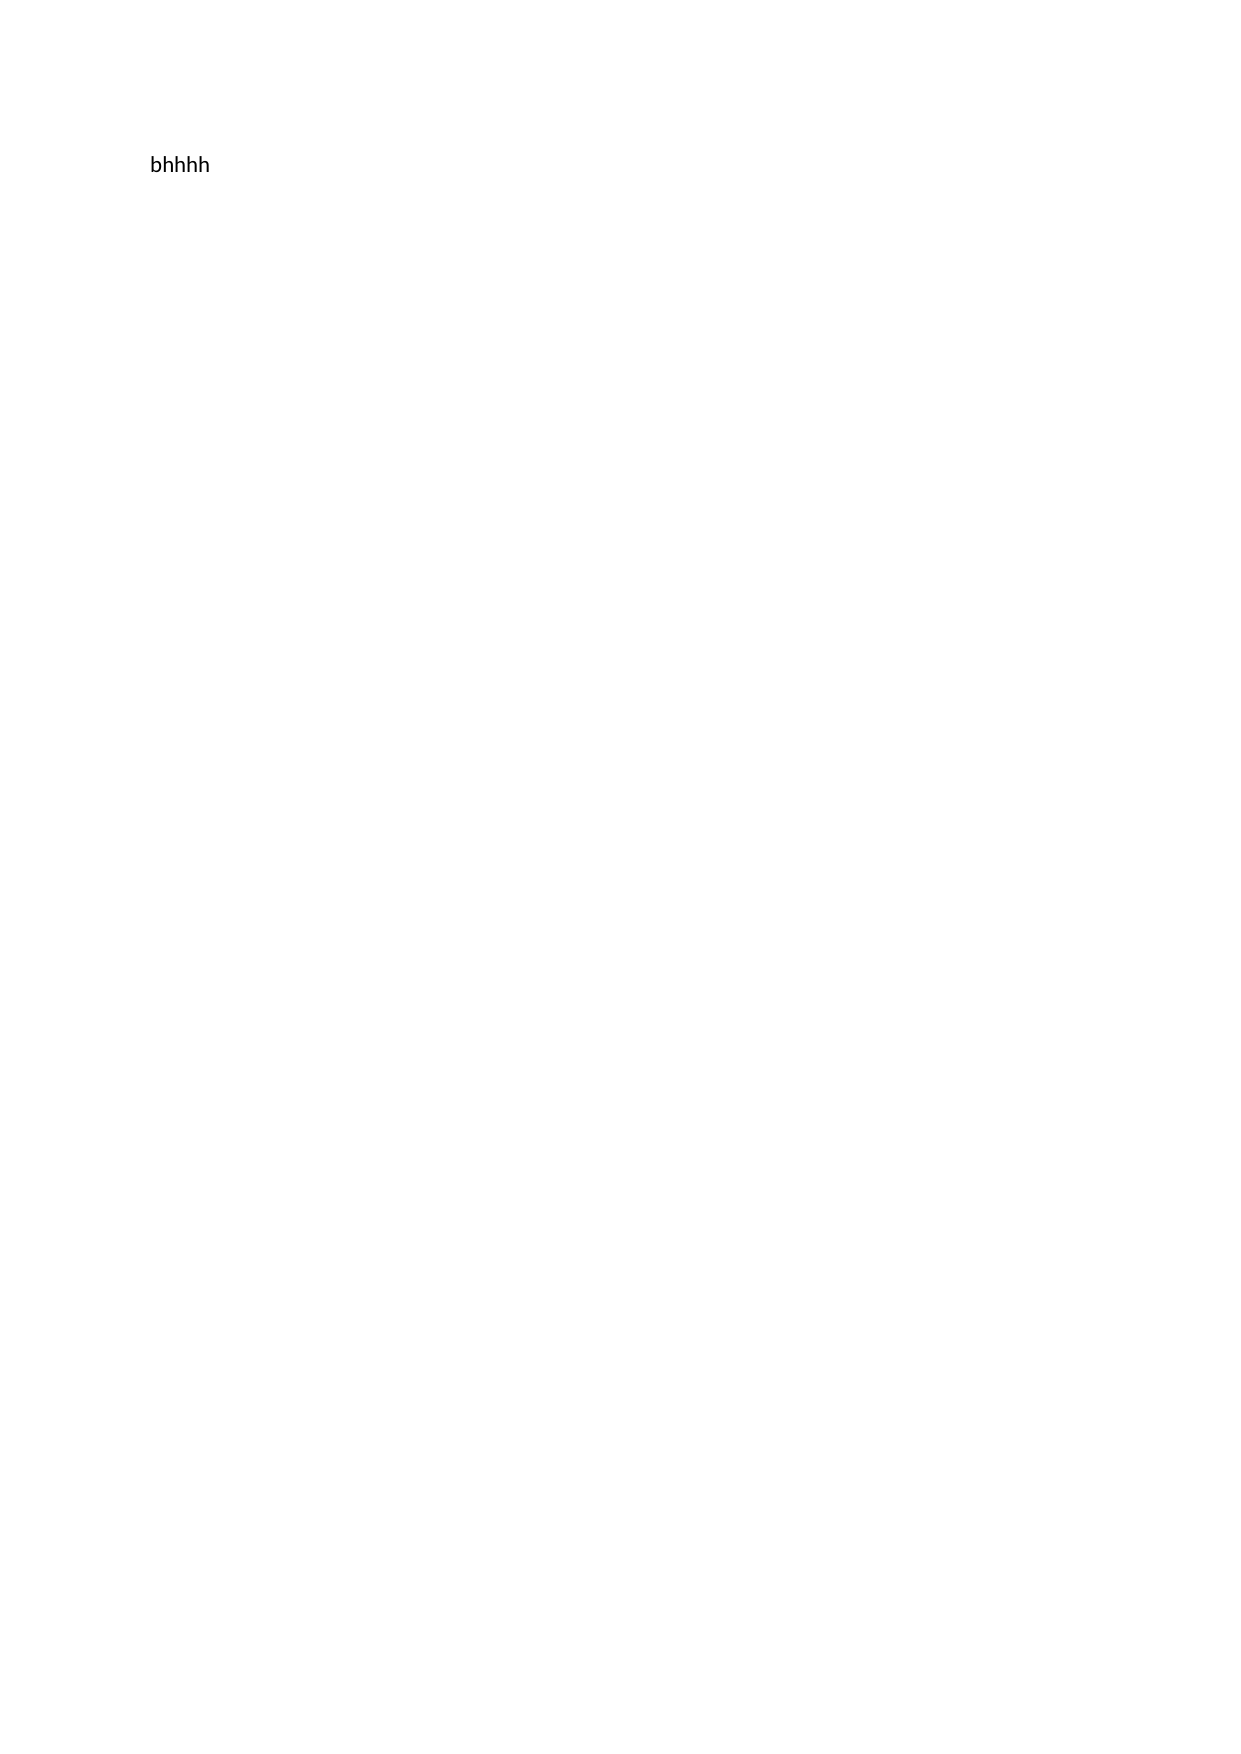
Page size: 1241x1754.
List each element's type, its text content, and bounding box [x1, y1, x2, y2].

text bhhhh [150, 150, 1090, 178]
